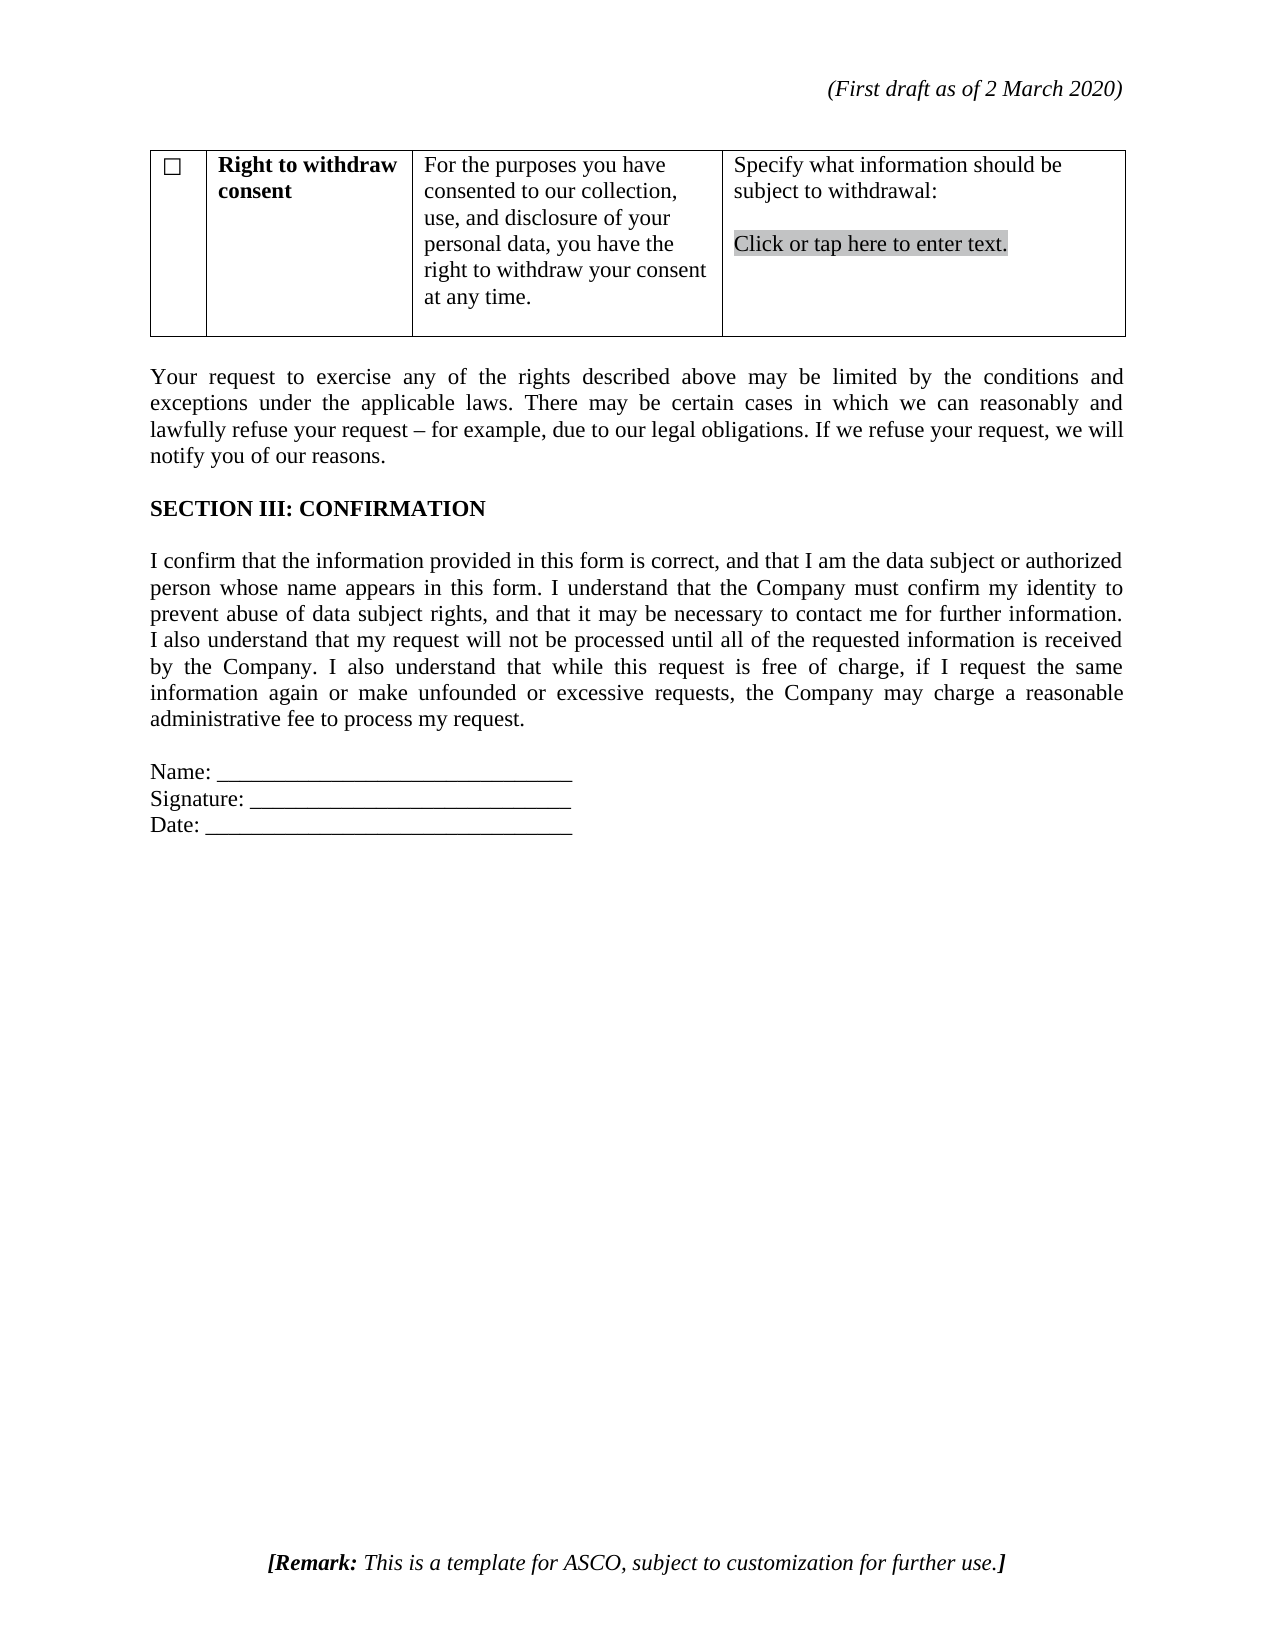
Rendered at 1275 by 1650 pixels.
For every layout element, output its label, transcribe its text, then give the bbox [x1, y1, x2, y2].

text Signature: ____________________________ [150, 784, 1125, 811]
text Your request to exercise any of the rights described above may be limited by the conditions and exceptions under the applicable laws. There may be certain cases in which we can reasonably and lawfully refuse your request – for example, due to our legal obligations. If we refuse your request, we will notify you of our reasons. [150, 363, 1125, 468]
table_cell Right to withdraw consent [207, 151, 412, 336]
text I confirm that the information provided in this form is correct, and that I am the data subject or authorized person whose name appears in this form. I understand that the Company must confirm my identity to prevent abuse of data subject rights, and that it may be necessary to contact me for further information. I also understand that my request will not be processed until all of the requested information is received by the Company. I also understand that while this request is free of charge, if I request the same information again or make unfounded or excessive requests, the Company may charge a reasonable administrative fee to process my request. [150, 547, 1125, 732]
table_cell For the purposes you have consented to our collection, use, and disclosure of your personal data, you have the right to withdraw your consent at any time. [413, 151, 722, 336]
text SECTION III: CONFIRMATION [150, 495, 1125, 521]
text Name: _______________________________ [150, 758, 1125, 784]
text Date: ________________________________ [150, 811, 1125, 837]
table_cell Specify what information should be subject to withdrawal: [723, 151, 1125, 336]
